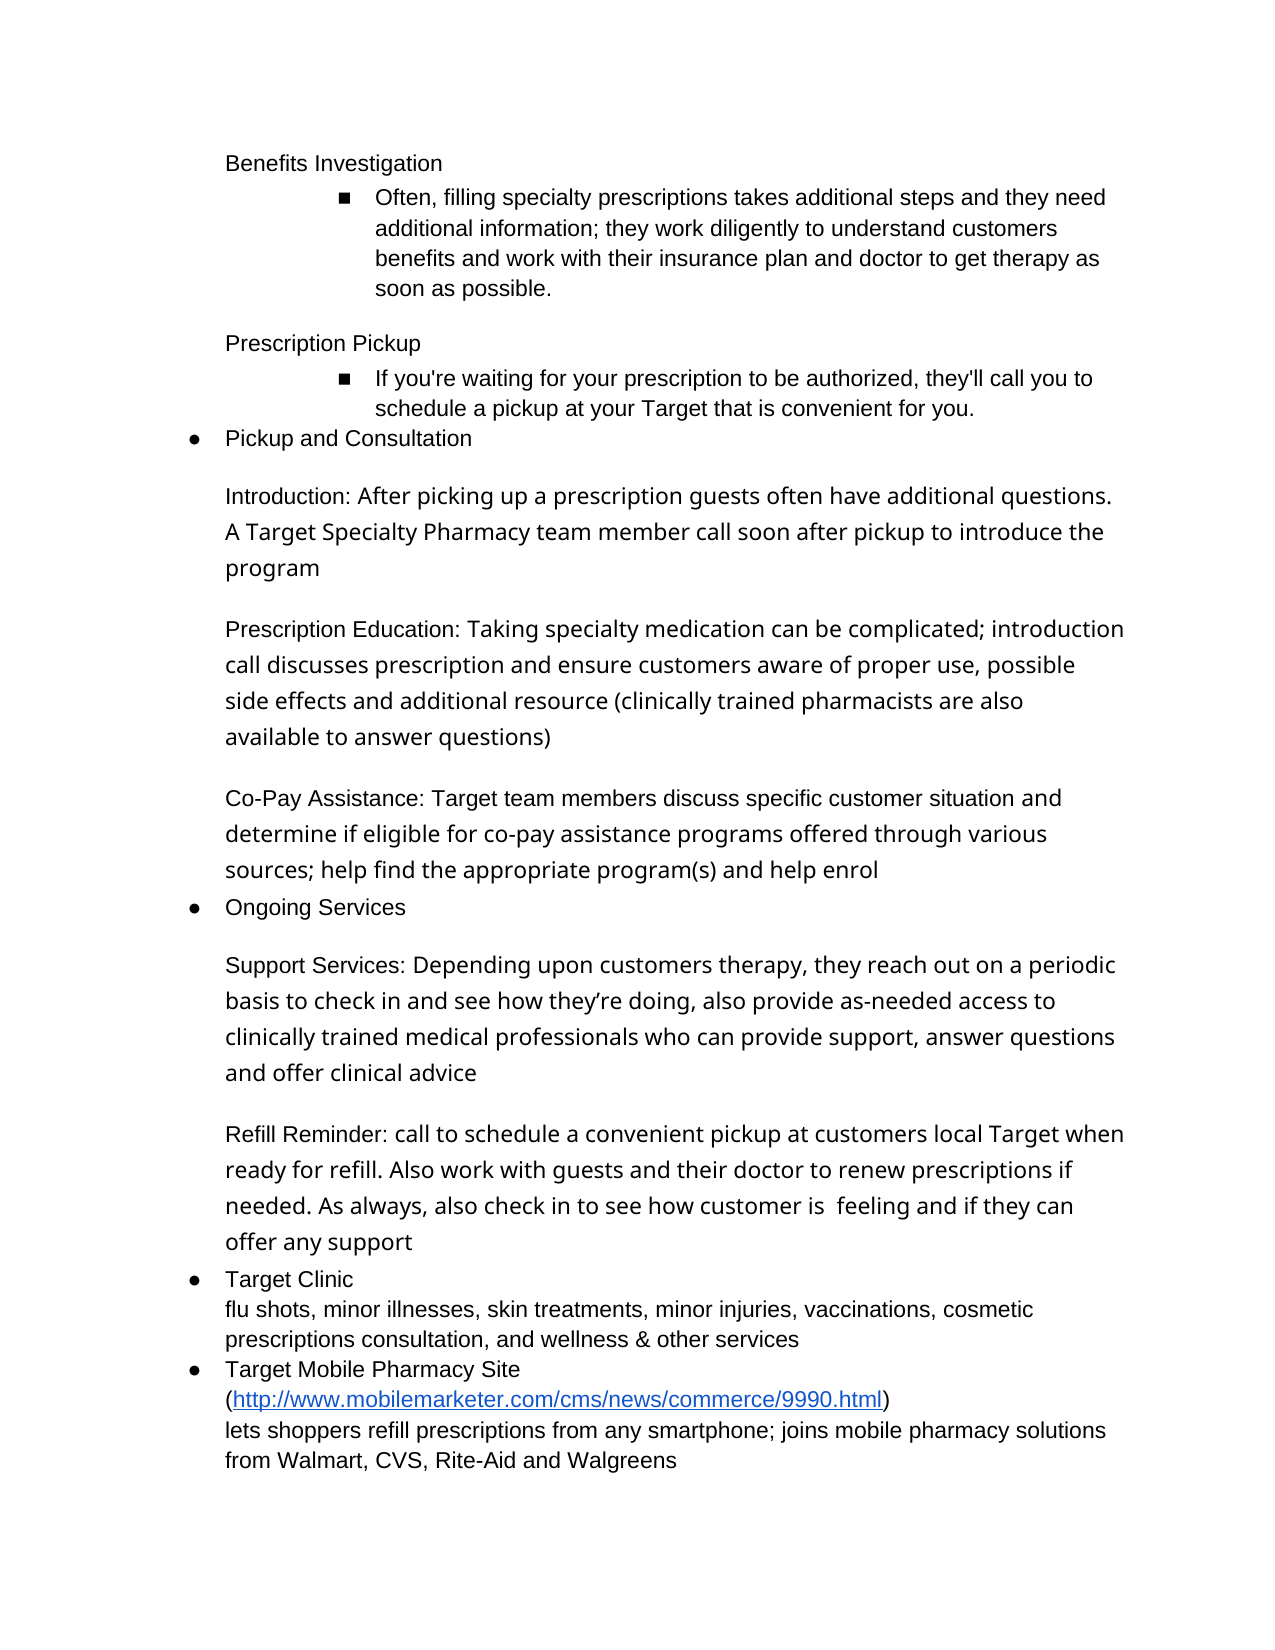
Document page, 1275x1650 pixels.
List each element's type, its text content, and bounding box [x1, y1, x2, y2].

list If you're waiting for your prescription to be authorized, they'll call you to schedule a pickup at your Target that is convenient for you. [337, 364, 1125, 421]
list Target Clinic [187, 1266, 1125, 1292]
subtitle Prescription Pickup [225, 330, 1125, 357]
text lets shoppers refill prescriptions from any smartphone; joins mobile pharmacy solutions from Walmart, CVS, Rite-Aid and Walgreens [225, 1417, 1125, 1473]
list Often, filling specialty prescriptions takes additional steps and they need additional information; they work diligently to understand customers benefits and work with their insurance plan and doctor to get therapy as soon as possible. [337, 184, 1125, 301]
text flu shots, minor illnesses, skin treatments, minor injuries, vaccinations, cosmetic prescriptions consultation, and wellness & other services [225, 1296, 1125, 1352]
subtitle Co-Pay Assistance: Target team members discuss specific customer situation and determine if eligible for co-pay assistance programs offered through various sources; help find the appropriate program(s) and help enrol [225, 782, 1125, 885]
subtitle Introduction: After picking up a prescription guests often have additional questions. A Target Specialty Pharmacy team member call soon after pickup to introduce the program [225, 480, 1125, 583]
subtitle Support Services: Depending upon customers therapy, they reach out on a periodic basis to check in and see how they’re doing, also provide as-needed access to clinically trained medical professionals who can provide support, answer questions and offer clinical advice [225, 949, 1125, 1088]
subtitle Prescription Education: Taking specialty medication can be complicated; introduction call discusses prescription and ensure customers aware of proper use, possible side effects and additional resource (clinically trained pharmacists are also available to answer questions) [225, 613, 1125, 752]
list Target Mobile Pharmacy Site (http://www.mobilemarketer.com/cms/news/commerce/9990.html) [187, 1356, 1125, 1413]
list Pickup and Consultation [187, 425, 1125, 451]
list Ongoing Services [187, 894, 1125, 920]
subtitle Refill Reminder: call to schedule a convenient pickup at customers local Target when ready for refill. Also work with guests and their doctor to renew prescriptions if needed. As always, also check in to see how customer is feeling and if they can offer any support [225, 1118, 1125, 1257]
subtitle Benefits Investigation [225, 150, 1125, 176]
